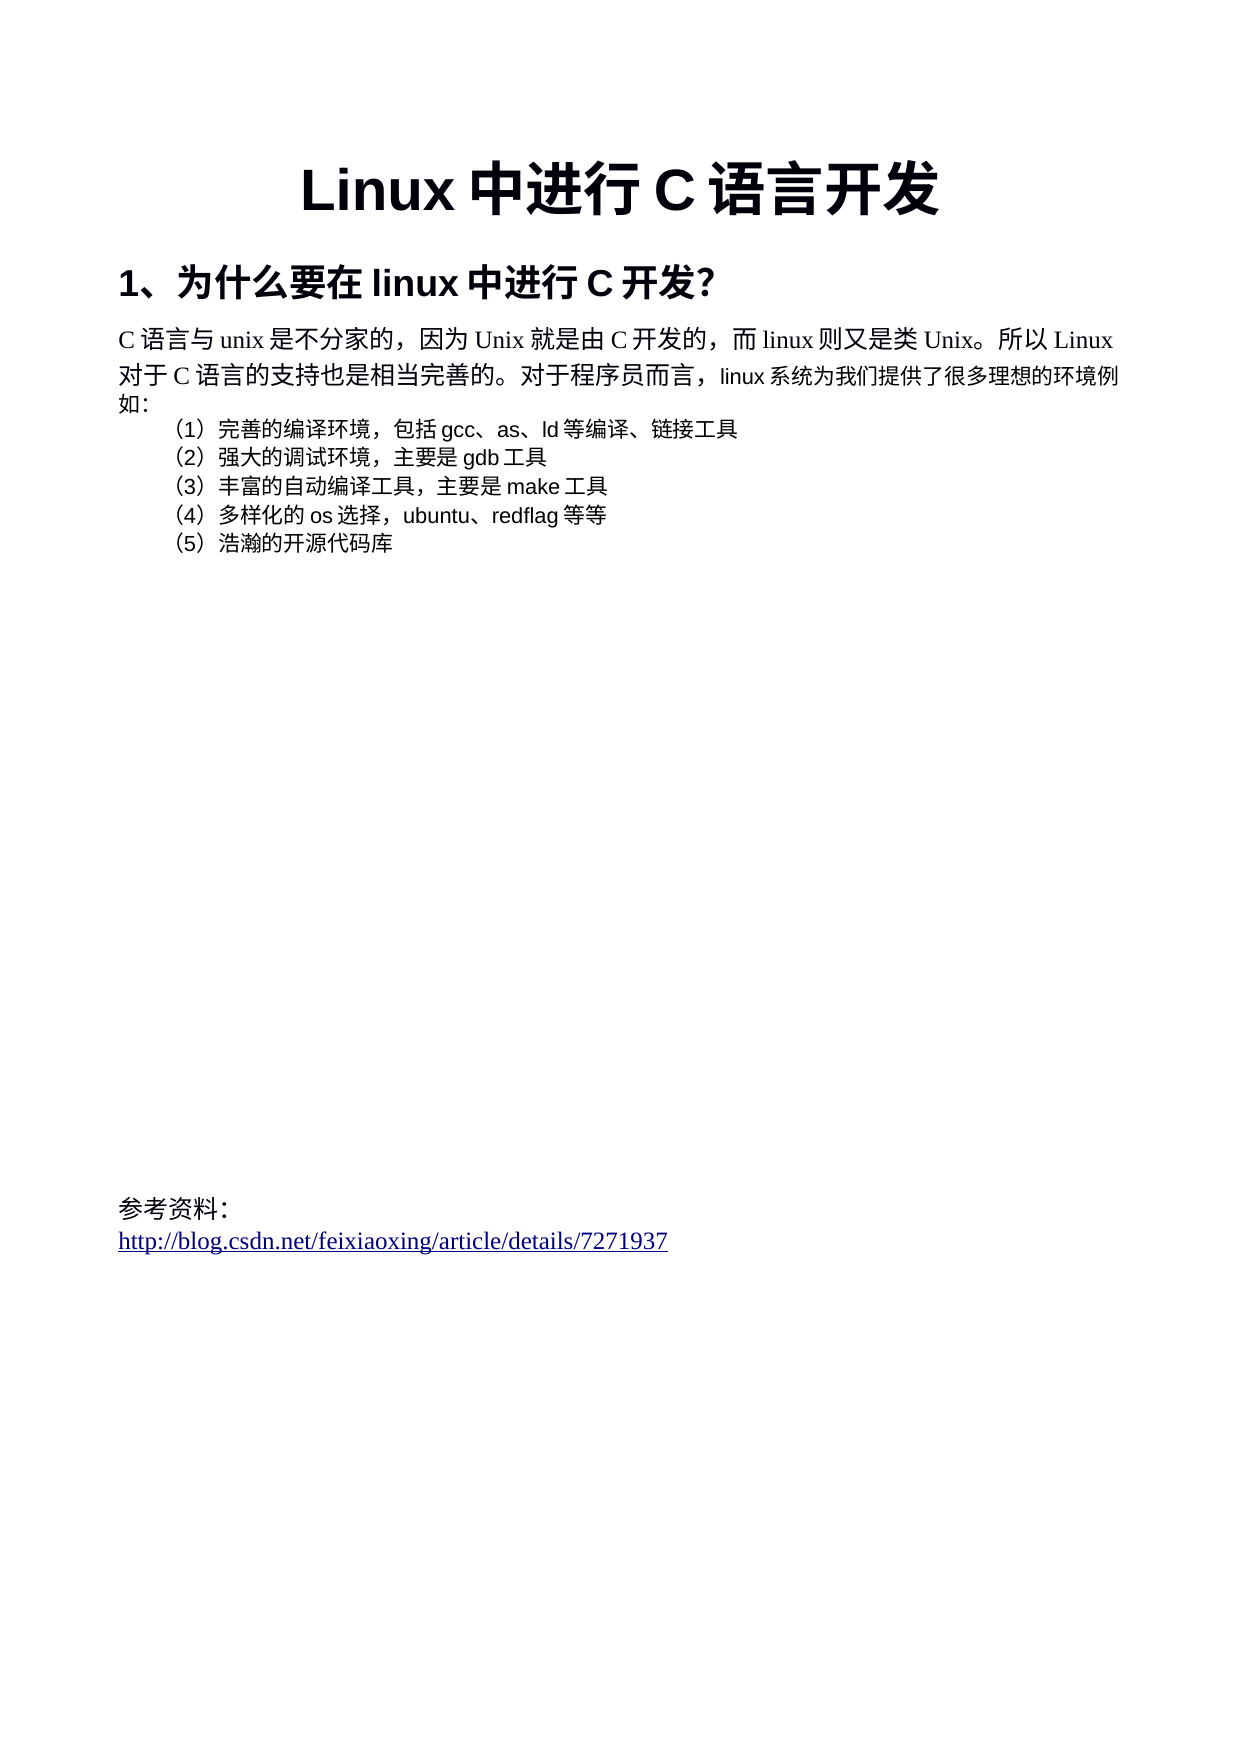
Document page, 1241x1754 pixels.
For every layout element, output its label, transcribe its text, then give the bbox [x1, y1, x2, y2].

text （1）完善的编译环境，包括gcc、as、ld等编译、链接工具 （2）强大的调试环境，主要是gdb工具 （3）丰富的自动编译工具，主要是make工具 （4）多样化的os选择，ubuntu、redflag等等 （5）浩瀚的开源代码库 [118, 417, 1122, 557]
text 参考资料： [118, 1190, 1122, 1226]
text http://blog.csdn.net/feixiaoxing/article/details/7271937 [118, 1226, 1122, 1255]
text Linux中进行C语言开发 [118, 143, 1122, 228]
text C语言与unix是不分家的，因为Unix 就是由C开发的，而linux则又是类Unix。所以Linux 对于C语言的支持也是相当完善的。对于程序员而言，linux系统为我们提供了很多理想的环境例如： [118, 319, 1122, 417]
text 1、为什么要在linux中进行C开发？ [118, 253, 1122, 307]
